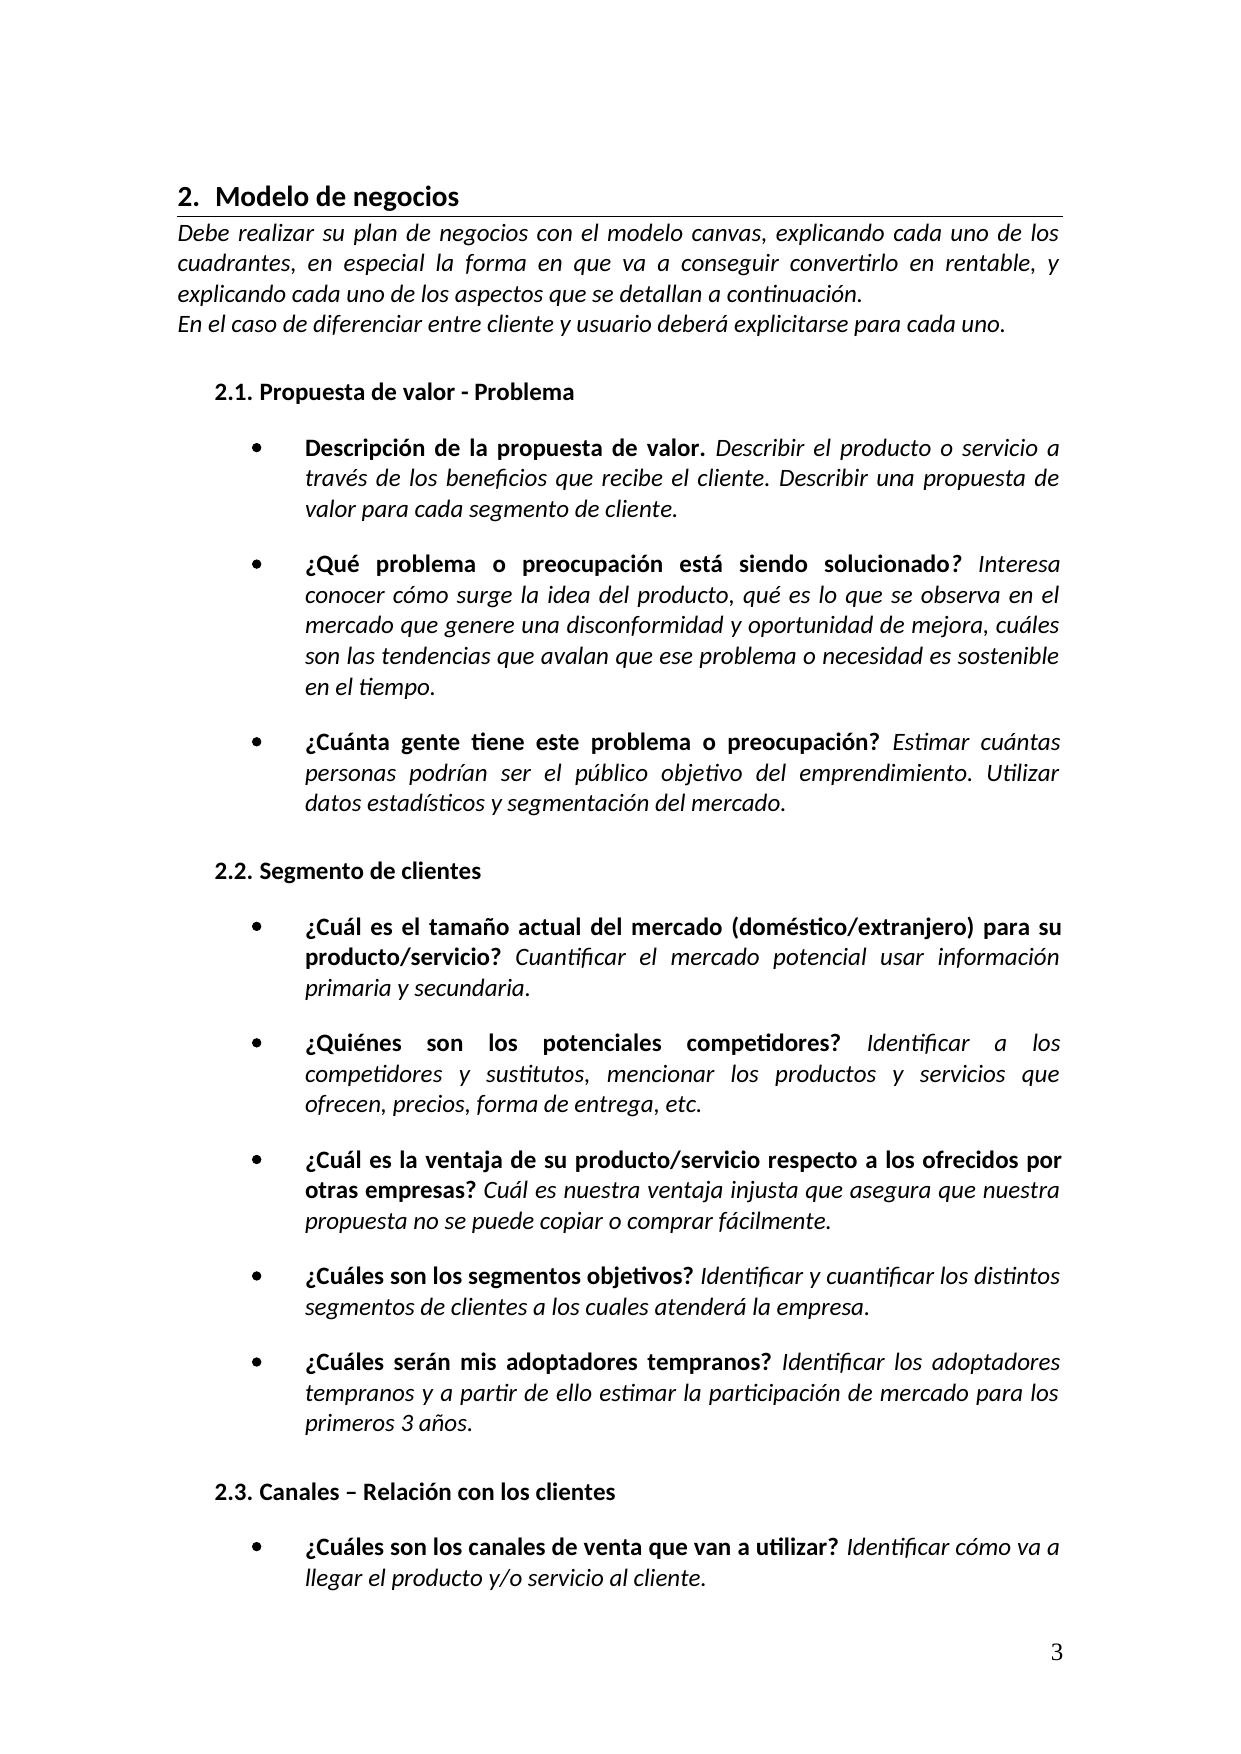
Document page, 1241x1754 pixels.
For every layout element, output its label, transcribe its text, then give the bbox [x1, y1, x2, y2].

list ¿Cuál es la ventaja de su producto/servicio respecto a los ofrecidos por otras empresas? Cuál es nuestra ventaja injusta que asegura que nuestra propuesta no se puede copiar o comprar fácilmente. [252, 1144, 1063, 1236]
text En el caso de diferenciar entre cliente y usuario deberá explicitarse para cada uno. [177, 308, 1063, 339]
list ¿Cuáles son los canales de venta que van a utilizar? Identificar cómo va a llegar el producto y/o servicio al cliente. [252, 1531, 1063, 1592]
list ¿Cuáles son los segmentos objetivos? Identificar y cuantificar los distintos segmentos de clientes a los cuales atenderá la empresa. [252, 1261, 1063, 1322]
list Segmento de clientes [214, 855, 1063, 886]
list Descripción de la propuesta de valor. Describir el producto o servicio a través de los beneficios que recibe el cliente. Describir una propuesta de valor para cada segmento de cliente. [252, 432, 1063, 524]
list Propuesta de valor - Problema [214, 377, 1063, 407]
list ¿Cuánta gente tiene este problema o preocupación? Estimar cuántas personas podrían ser el público objetivo del emprendimiento. Utilizar datos estadísticos y segmentación del mercado. [252, 726, 1063, 818]
list ¿Cuáles serán mis adoptadores tempranos? Identificar los adoptadores tempranos y a partir de ello estimar la participación de mercado para los primeros 3 años. [252, 1347, 1063, 1438]
text Debe realizar su plan de negocios con el modelo canvas, explicando cada uno de los cuadrantes, en especial la forma en que va a conseguir convertirlo en rentable, y explicando cada uno de los aspectos que se detallan a continuación. [177, 217, 1063, 308]
list Canales – Relación con los clientes [214, 1476, 1063, 1506]
list ¿Cuál es el tamaño actual del mercado (doméstico/extranjero) para su producto/servicio? Cuantificar el mercado potencial usar información primaria y secundaria. [252, 911, 1063, 1002]
list ¿Qué problema o preocupación está siendo solucionado? Interesa conocer cómo surge la idea del producto, qué es lo que se observa en el mercado que genere una disconformidad y oportunidad de mejora, cuáles son las tendencias que avalan que ese problema o necesidad es sostenible en el tiempo. [252, 549, 1063, 701]
list Modelo de negocios [177, 178, 1063, 216]
list ¿Quiénes son los potenciales competidores? Identificar a los competidores y sustitutos, mencionar los productos y servicios que ofrecen, precios, forma de entrega, etc. [252, 1027, 1063, 1119]
